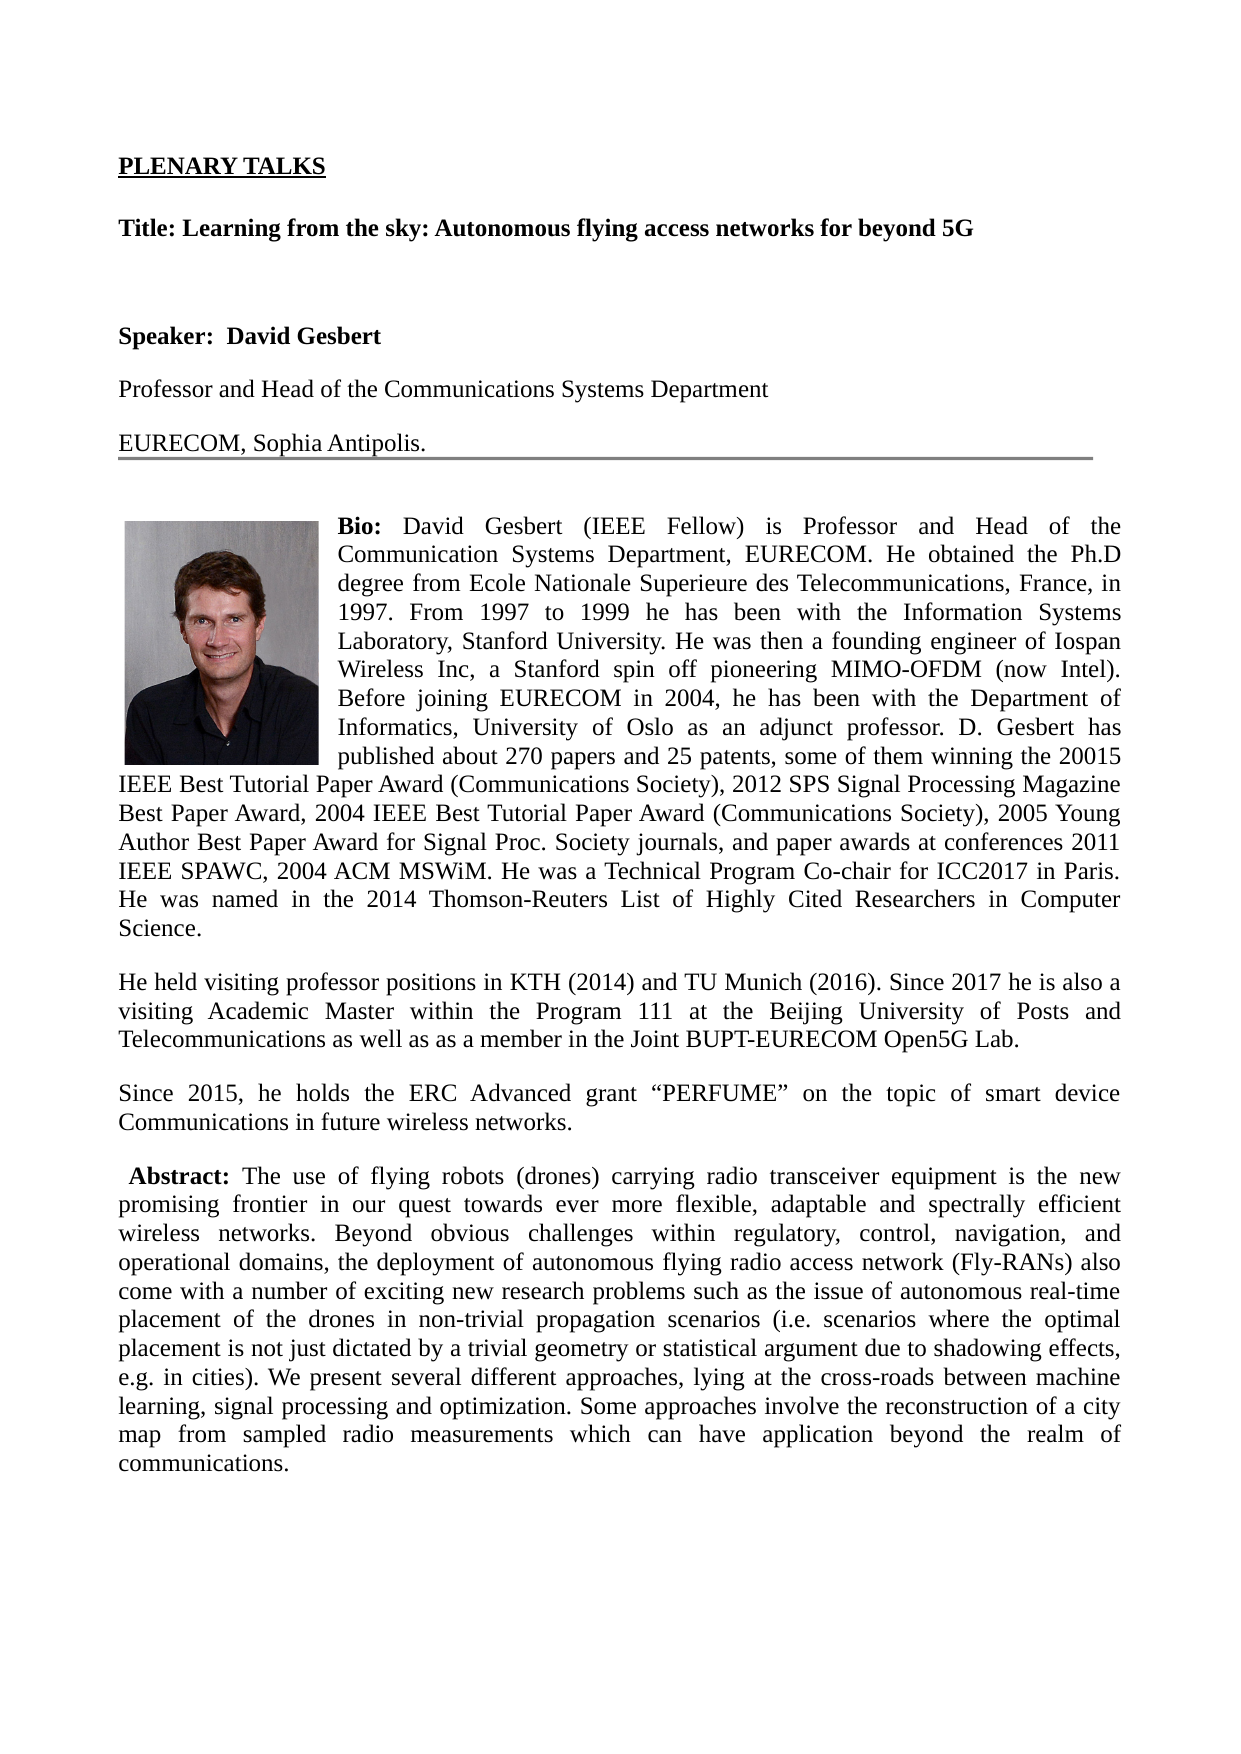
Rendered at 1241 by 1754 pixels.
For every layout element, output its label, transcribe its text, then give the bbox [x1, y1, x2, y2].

text Bio: David Gesbert (IEEE Fellow) is Professor and Head of the Communication Systems Department, EURECOM. He obtained the Ph.D degree from Ecole Nationale Superieure des Telecommunications, France, in 1997. From 1997 to 1999 he has been with the Information Systems Laboratory, Stanford University. He was then a founding engineer of Iospan Wireless Inc, a Stanford spin off pioneering MIMO-OFDM (now Intel). Before joining EURECOM in 2004, he has been with the Department of Informatics, University of Oslo as an adjunct professor. D. Gesbert has published about 270 papers and 25 patents, some of them winning the 20015 IEEE Best Tutorial Paper Award (Communications Society), 2012 SPS Signal Processing Magazine Best Paper Award, 2004 IEEE Best Tutorial Paper Award (Communications Society), 2005 Young Author Best Paper Award for Signal Proc. Society journals, and paper awards at conferences 2011 IEEE SPAWC, 2004 ACM MSWiM. He was a Technical Program Co-chair for ICC2017 in Paris. He was named in the 2014 Thomson-Reuters List of Highly Cited Researchers in Computer Science. [118, 511, 1122, 942]
text Since 2015, he holds the ERC Advanced grant “PERFUME” on the topic of smart device Communications in future wireless networks. [118, 1078, 1122, 1136]
subtitle PLENARY TALKS [118, 151, 1122, 180]
text EURECOM, Sophia Antipolis. [118, 428, 1122, 457]
text Speaker: David Gesbert [118, 321, 1122, 349]
text Abstract: The use of flying robots (drones) carrying radio transceiver equipment is the new promising frontier in our quest towards ever more flexible, adaptable and spectrally efficient wireless networks. Beyond obvious challenges within regulatory, control, navigation, and operational domains, the deployment of autonomous flying radio access network (Fly-RANs) also come with a number of exciting new research problems such as the issue of autonomous real-time placement of the drones in non-trivial propagation scenarios (i.e. scenarios where the optimal placement is not just dictated by a trivial geometry or statistical argument due to shadowing effects, e.g. in cities). We present several different approaches, lying at the cross-roads between machine learning, signal processing and optimization. Some approaches involve the reconstruction of a city map from sampled radio measurements which can have application beyond the realm of communications. [118, 1161, 1122, 1477]
picture [124, 521, 319, 765]
subtitle Title: Learning from the sky: Autonomous flying access networks for beyond 5G [118, 213, 1122, 242]
text Professor and Head of the Communications Systems Department [118, 374, 1122, 403]
text He held visiting professor positions in KTH (2014) and TU Munich (2016). Since 2017 he is also a visiting Academic Master within the Program 111 at the Beijing University of Posts and Telecommunications as well as as a member in the Joint BUPT-EURECOM Open5G Lab. [118, 967, 1122, 1053]
